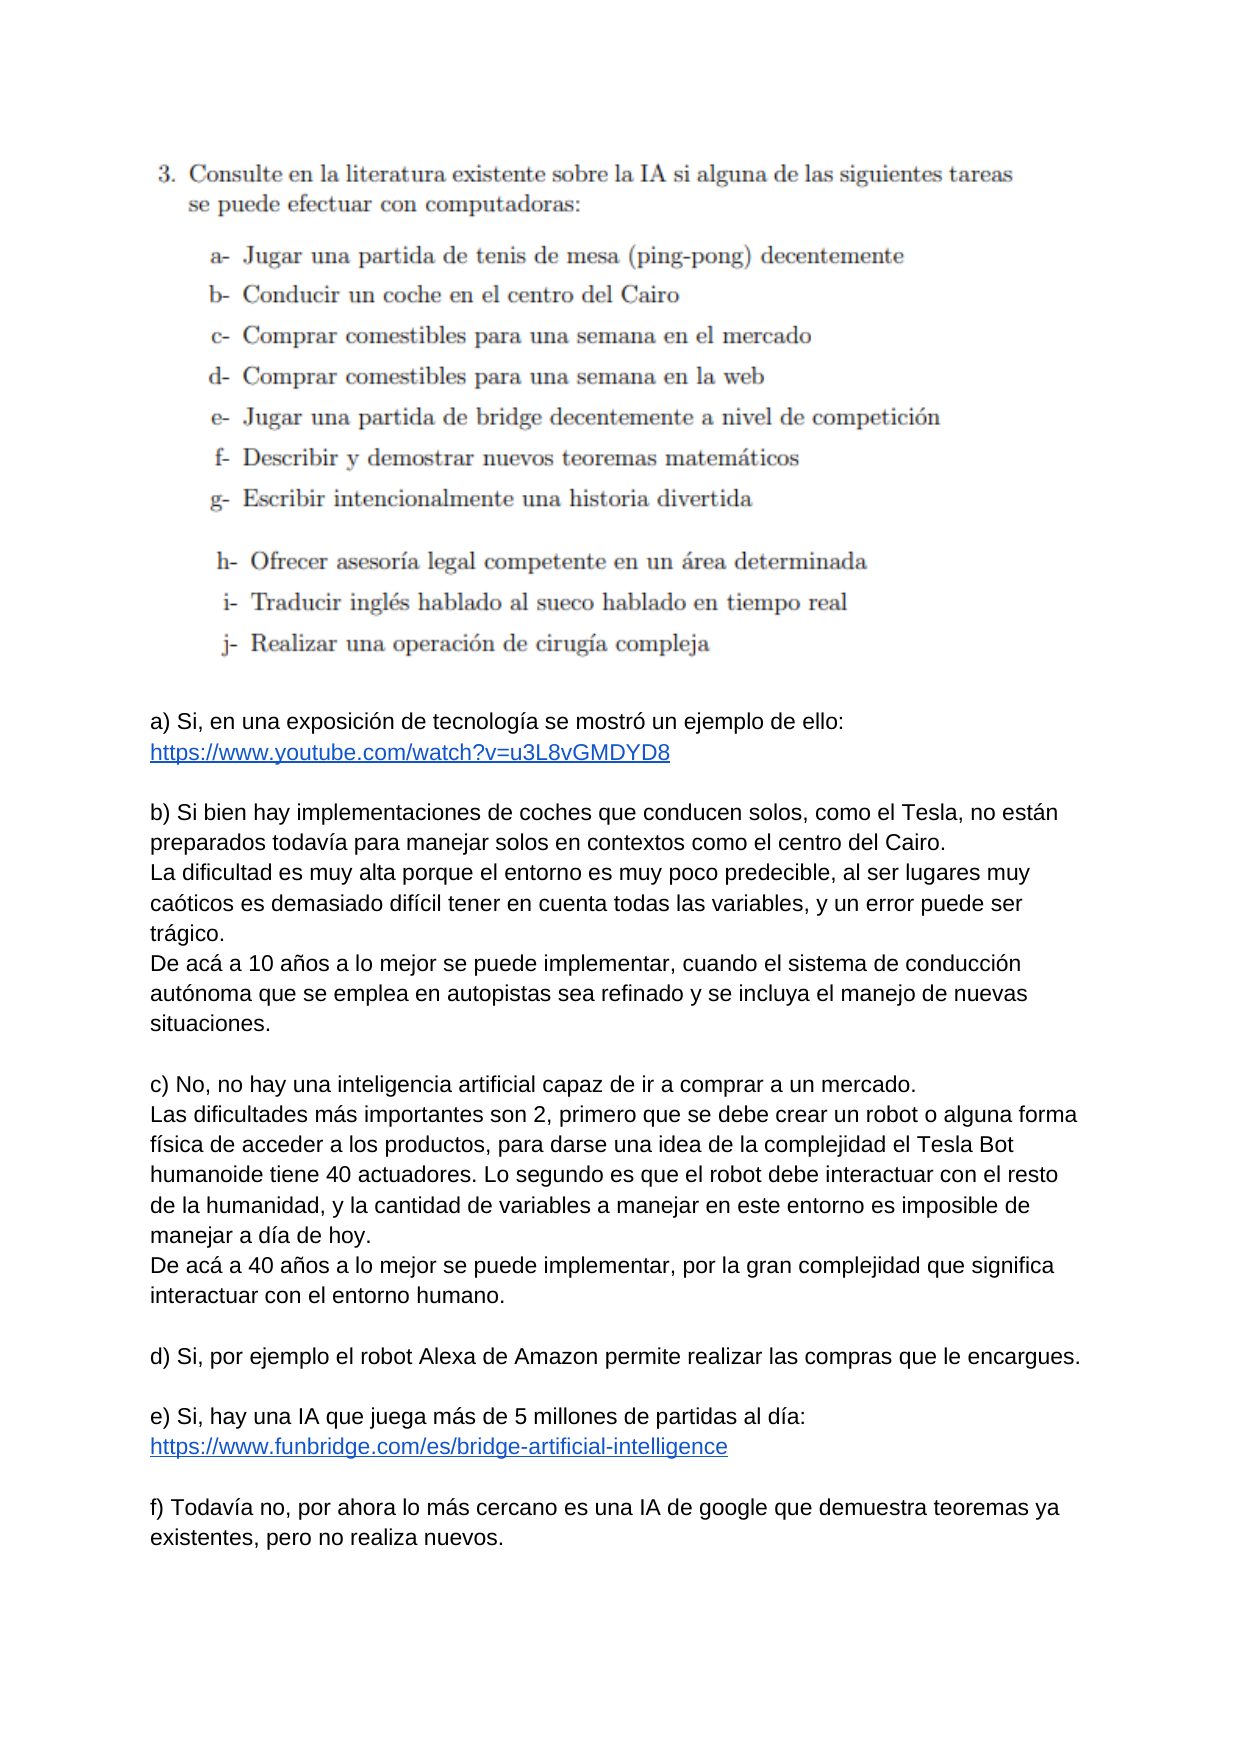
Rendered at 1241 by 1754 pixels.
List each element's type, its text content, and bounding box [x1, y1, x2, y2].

text f) Todavía no, por ahora lo más cercano es una IA de google que demuestra teoremas ya existentes, pero no realiza nuevos. [150, 1494, 1090, 1550]
text b) Si bien hay implementaciones de coches que conducen solos, como el Tesla, no están preparados todavía para manejar solos en contextos como el centro del Cairo. [150, 799, 1090, 855]
text a) Si, en una exposición de tecnología se mostró un ejemplo de ello: [150, 708, 1090, 734]
text c) No, no hay una inteligencia artificial capaz de ir a comprar a un mercado. [150, 1071, 1090, 1097]
text Las dificultades más importantes son 2, primero que se debe crear un robot o alguna forma física de acceder a los productos, para darse una idea de la complejidad el Tesla Bot humanoide tiene 40 actuadores. Lo segundo es que el robot debe interactuar con el resto de la humanidad, y la cantidad de variables a manejar en este entorno es imposible de manejar a día de hoy. [150, 1101, 1090, 1248]
text La dificultad es muy alta porque el entorno es muy poco predecible, al ser lugares muy caóticos es demasiado difícil tener en cuenta todas las variables, y un error puede ser trágico. [150, 859, 1090, 946]
text https://www.youtube.com/watch?v=u3L8vGMDYD8 [150, 738, 1090, 765]
text https://www.funbridge.com/es/bridge-artificial-intelligence [150, 1433, 1090, 1459]
text e) Si, hay una IA que juega más de 5 millones de partidas al día: [150, 1403, 1090, 1429]
picture [150, 533, 880, 675]
picture [150, 150, 1022, 530]
text d) Si, por ejemplo el robot Alexa de Amazon permite realizar las compras que le encargues. [150, 1343, 1090, 1369]
text De acá a 10 años a lo mejor se puede implementar, cuando el sistema de conducción autónoma que se emplea en autopistas sea refinado y se incluya el manejo de nuevas situaciones. [150, 950, 1090, 1037]
text De acá a 40 años a lo mejor se puede implementar, por la gran complejidad que significa interactuar con el entorno humano. [150, 1252, 1090, 1308]
